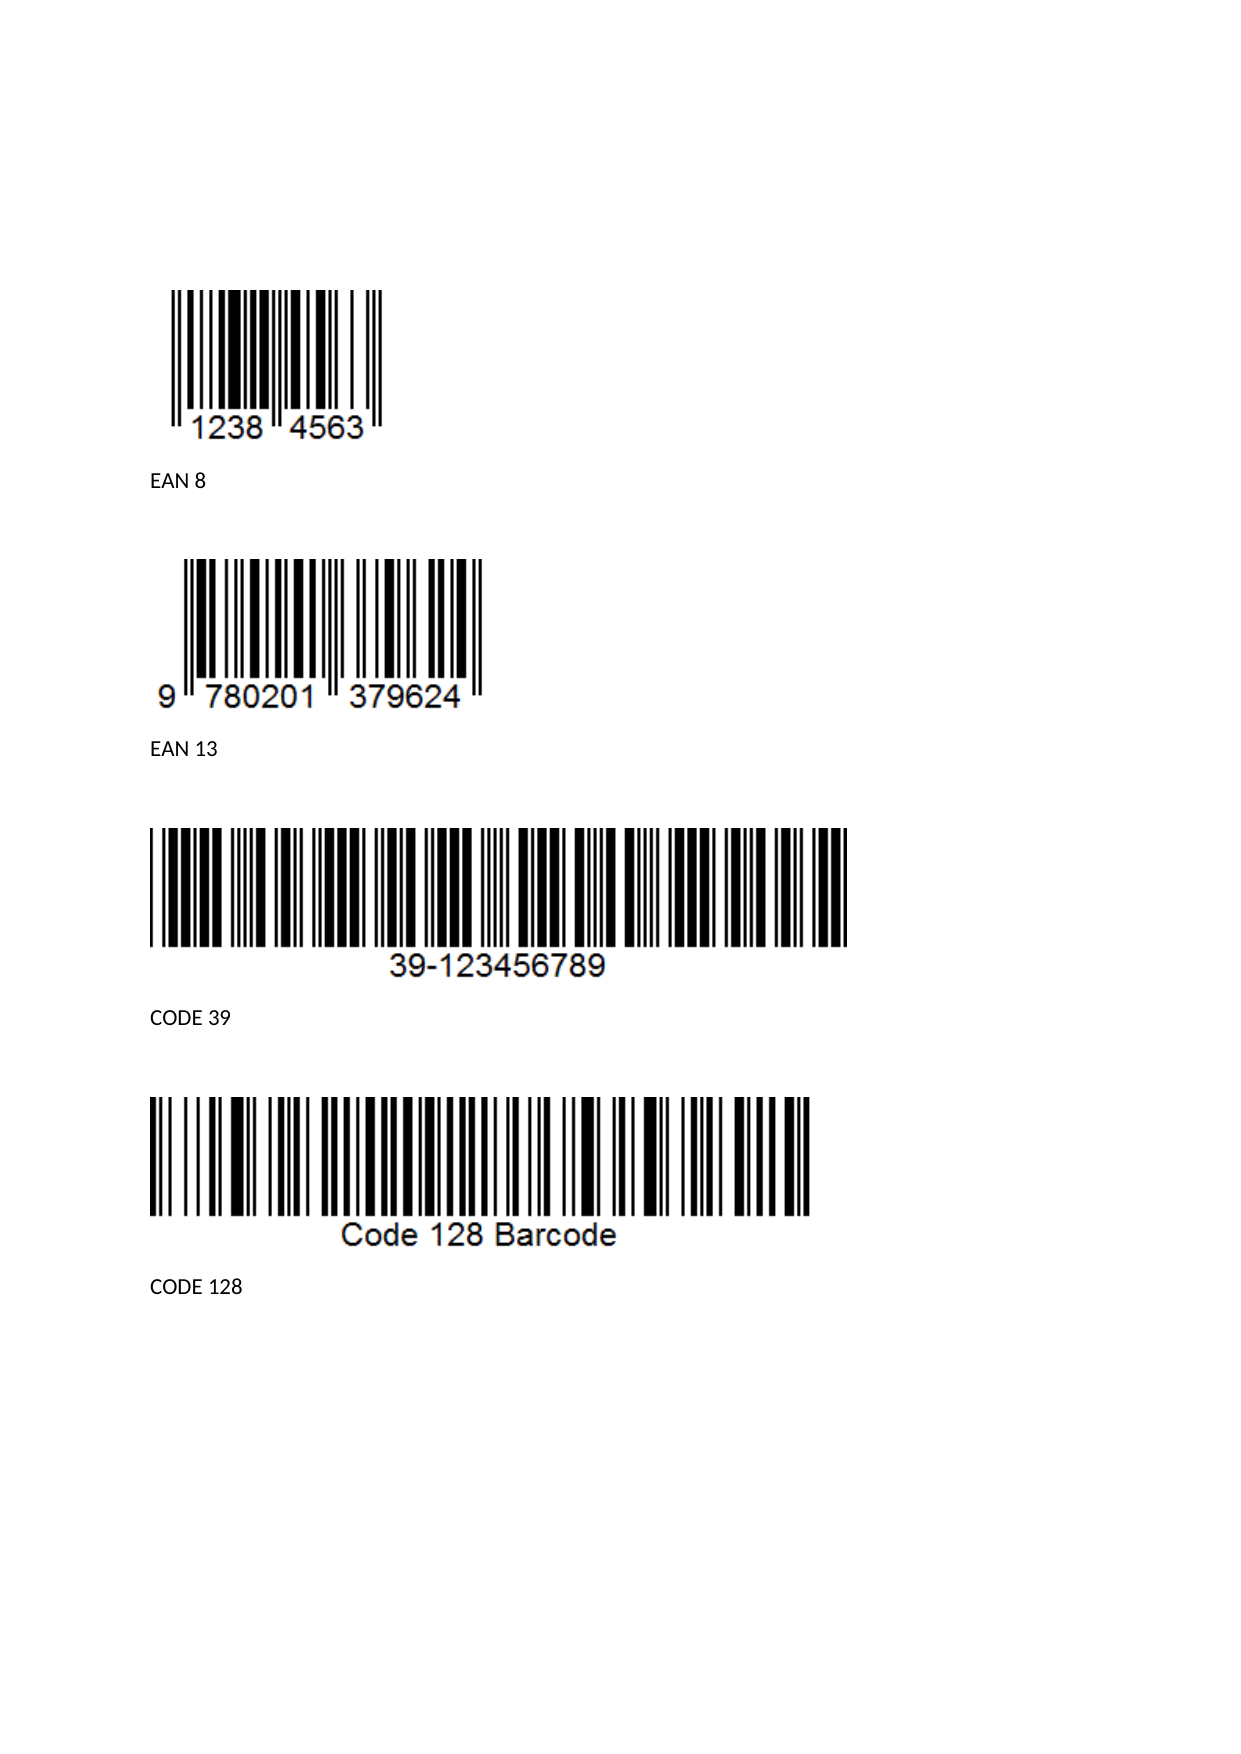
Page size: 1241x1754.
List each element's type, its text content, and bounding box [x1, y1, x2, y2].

text CODE 128 [150, 1272, 1090, 1300]
text CODE 39 [150, 1003, 1090, 1031]
picture [150, 559, 504, 716]
text EAN 8 [150, 466, 1090, 494]
text EAN 13 [150, 734, 1090, 763]
picture [150, 1097, 810, 1254]
picture [150, 828, 847, 985]
picture [150, 290, 404, 447]
